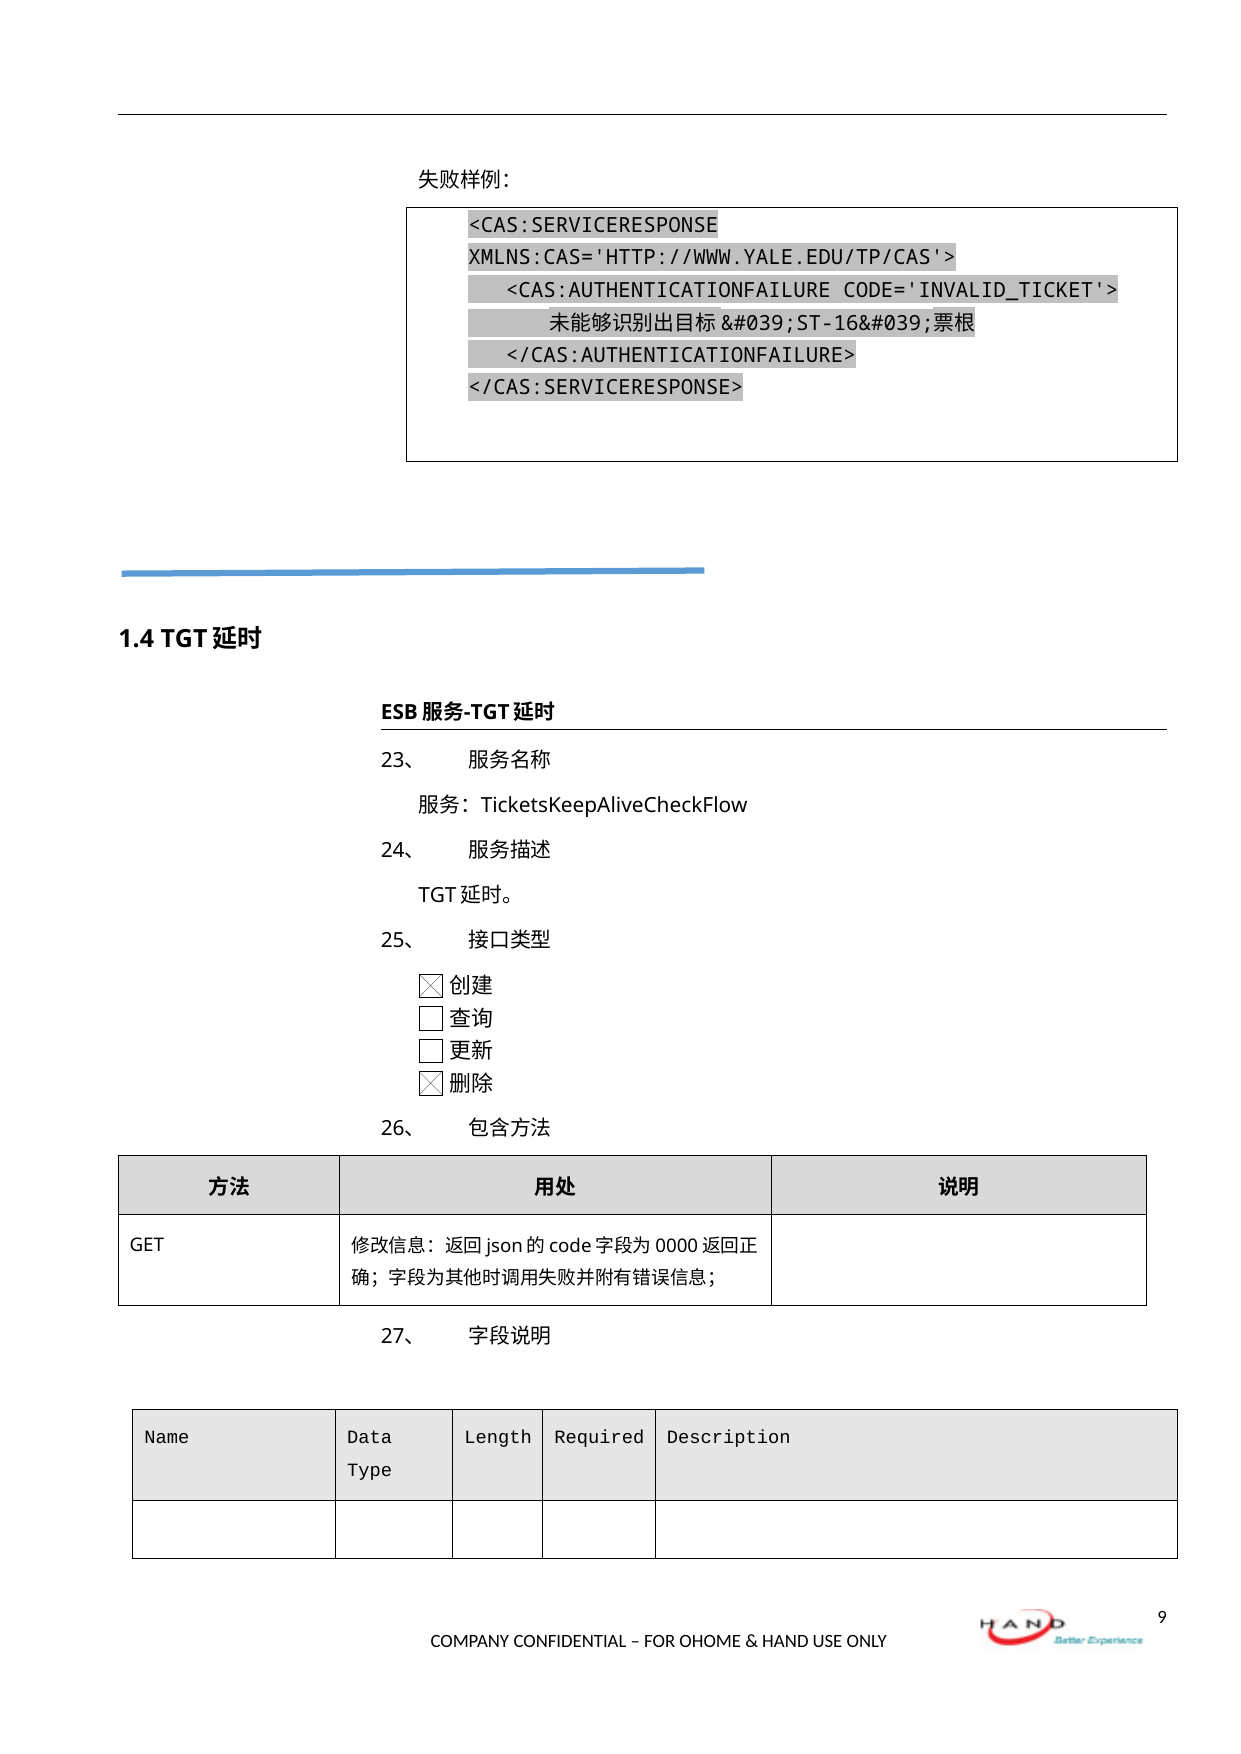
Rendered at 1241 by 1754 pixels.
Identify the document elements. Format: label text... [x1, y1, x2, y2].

list 包含方法 [381, 1110, 1167, 1143]
picture [980, 1609, 1144, 1651]
table_header 用处 [340, 1156, 771, 1214]
table_header Data Type [336, 1410, 452, 1500]
table_cell [336, 1501, 452, 1558]
text 查询 [374, 1000, 1167, 1033]
text 创建 [374, 968, 1167, 1000]
text 失败样例： [418, 162, 1167, 194]
table_header Name [133, 1410, 335, 1500]
table_cell [543, 1501, 655, 1558]
list 接口类型 [381, 923, 1167, 955]
text TGT延时。 [418, 878, 1167, 910]
table_header Description [656, 1410, 1177, 1500]
list 服务描述 [381, 833, 1167, 865]
table_header 方法 [119, 1156, 339, 1214]
list 字段说明 [381, 1319, 1167, 1351]
text 更新 [374, 1033, 1167, 1065]
text 服务：TicketsKeepAliveCheckFlow [418, 788, 1167, 820]
table_header 说明 [772, 1156, 1146, 1214]
table_header Length [453, 1410, 542, 1500]
subtitle ESB服务-TGT延时 [381, 694, 1167, 729]
subtitle 1.4 TGT延时 [118, 604, 1167, 669]
text 删除 [374, 1065, 1167, 1098]
table_cell [133, 1501, 335, 1558]
table_cell GET [119, 1215, 339, 1305]
table_header <cas:serviceResponse xmlns:cas='http://www.yale.edu/tp/cas'> <cas:authenticationFailure code='INVALID_TICKET'> 未能够识别出目标 &#039;ST-16&#039;票根 </cas:authenticationFailure> </cas:serviceResponse> [407, 208, 1177, 461]
table_cell [772, 1215, 1146, 1305]
table_header Required [543, 1410, 655, 1500]
table_cell 修改信息：返回json的code字段为0000返回正确；字段为其他时调用失败并附有错误信息； [340, 1215, 771, 1305]
list 服务名称 [381, 743, 1167, 775]
table_cell [656, 1501, 1177, 1558]
table_cell [453, 1501, 542, 1558]
